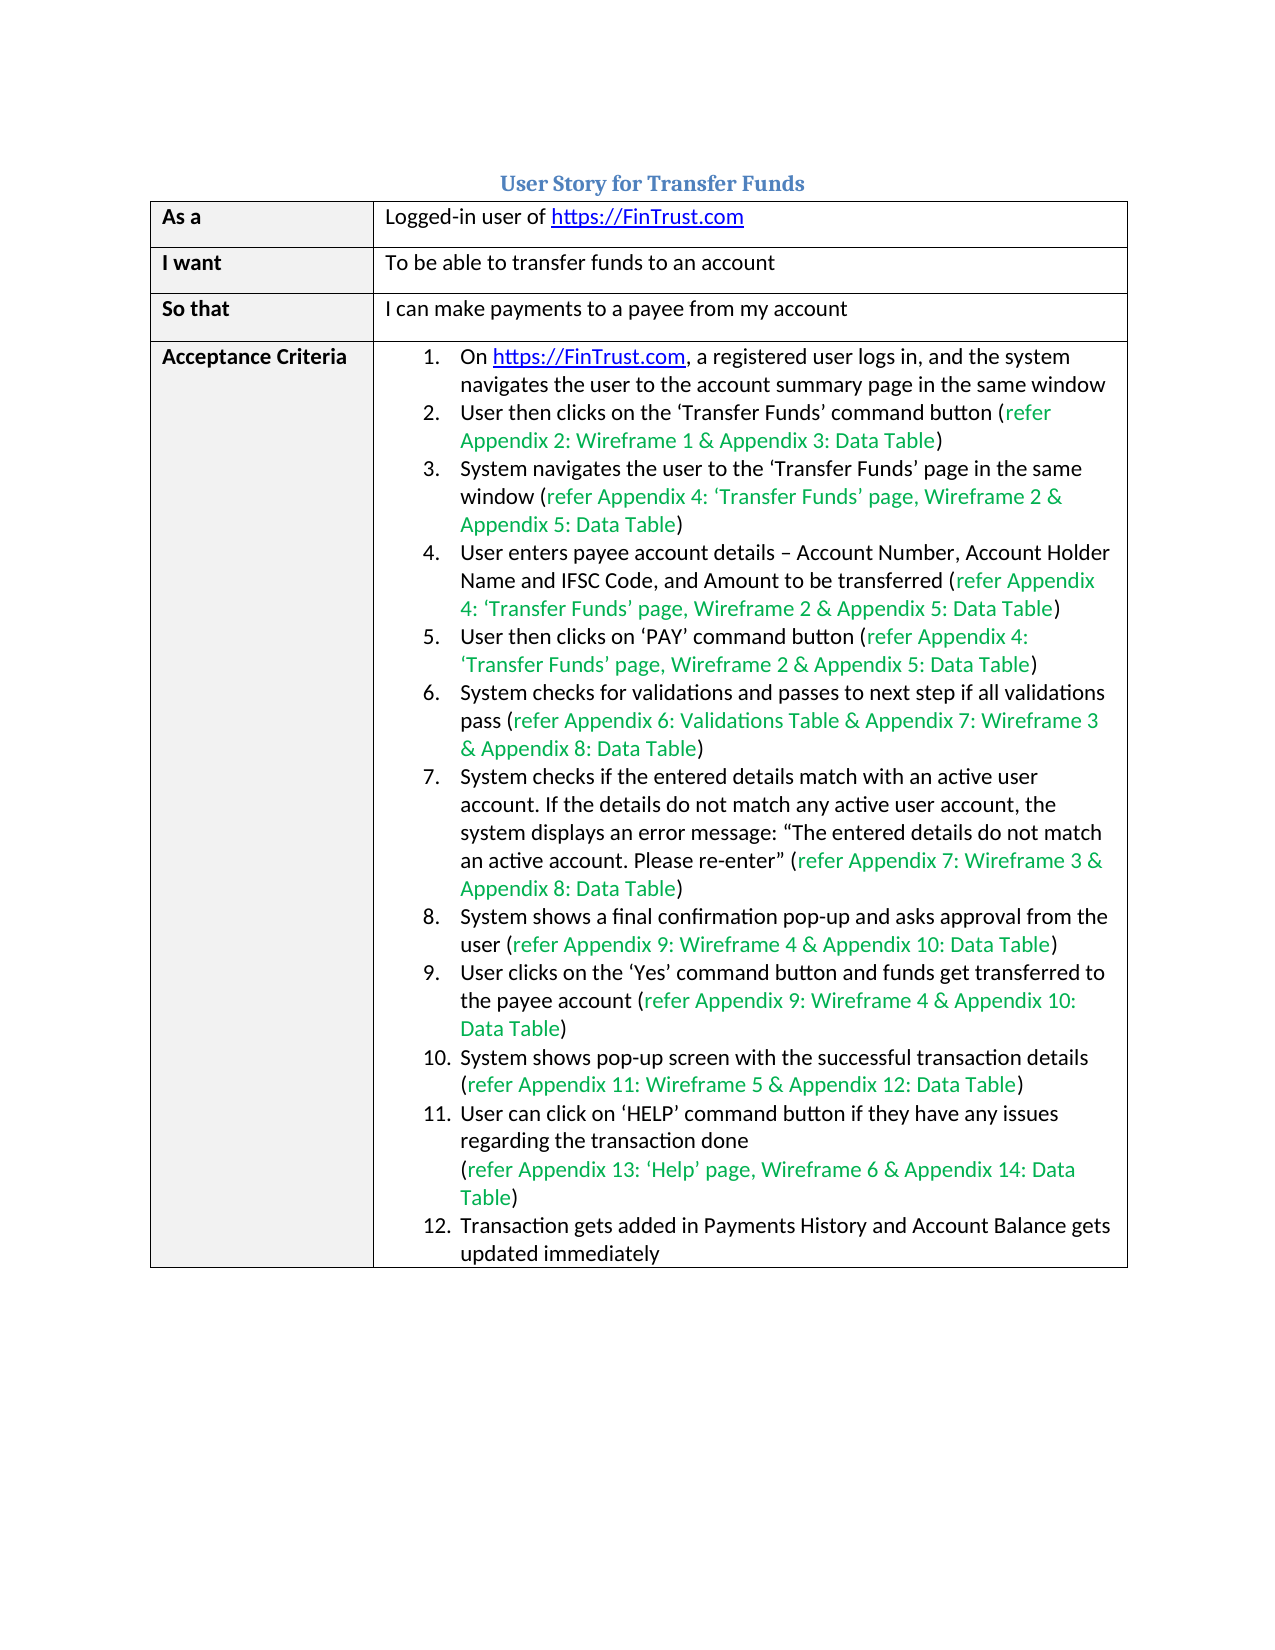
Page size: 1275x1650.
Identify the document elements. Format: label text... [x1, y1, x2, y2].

table_header As a [151, 202, 373, 247]
table_cell On https://FinTrust.com, a registered user logs in, and the system navigates the user to the account summary page in the same window User then clicks on the ‘Transfer Funds’ command button (refer Appendix 2: Wireframe 1 & Appendix 3: Data Table) System navigates the user to the ‘Transfer Funds’ page in the same window (refer Appendix 4: ‘Transfer Funds’ page, Wireframe 2 & Appendix 5: Data Table) User enters payee account details – Account Number, Account Holder Name and IFSC Code, and Amount to be transferred (refer Appendix 4: ‘Transfer Funds’ page, Wireframe 2 & Appendix 5: Data Table) User then clicks on ‘PAY’ command button (refer Appendix 4: ‘Transfer Funds’ page, Wireframe 2 & Appendix 5: Data Table) System checks for validations and passes to next step if all validations pass (refer Appendix 6: Validations Table & Appendix 7: Wireframe 3 & Appendix 8: Data Table) System checks if the entered details match with an active user account. If the details do not match any active user account, the system displays an error message: “The entered details do not match an active account. Please re-enter” (refer Appendix 7: Wireframe 3 & Appendix 8: Data Table) System shows a final confirmation pop-up and asks approval from the user (refer Appendix 9: Wireframe 4 & Appendix 10: Data Table) User clicks on the ‘Yes’ command button and funds get transferred to the payee account (refer Appendix 9: Wireframe 4 & Appendix 10: Data Table) System shows pop-up screen with the successful transaction details (refer Appendix 11: Wireframe 5 & Appendix 12: Data Table) User can click on ‘HELP’ command button if they have any issues regarding the transaction done (refer Appendix 13: ‘Help’ page, Wireframe 6 & Appendix 14: Data Table) Transaction gets added in Payments History and Account Balance gets updated immediately [374, 342, 1127, 1267]
table_cell To be able to transfer funds to an account [374, 248, 1127, 293]
table_cell So that [151, 294, 373, 341]
table_cell Acceptance Criteria [151, 342, 373, 1267]
table_cell I can make payments to a payee from my account [374, 294, 1127, 341]
subtitle User Story for Transfer Funds [180, 171, 1125, 197]
table_cell I want [151, 248, 373, 293]
table_header Logged-in user of https://FinTrust.com [374, 202, 1127, 247]
